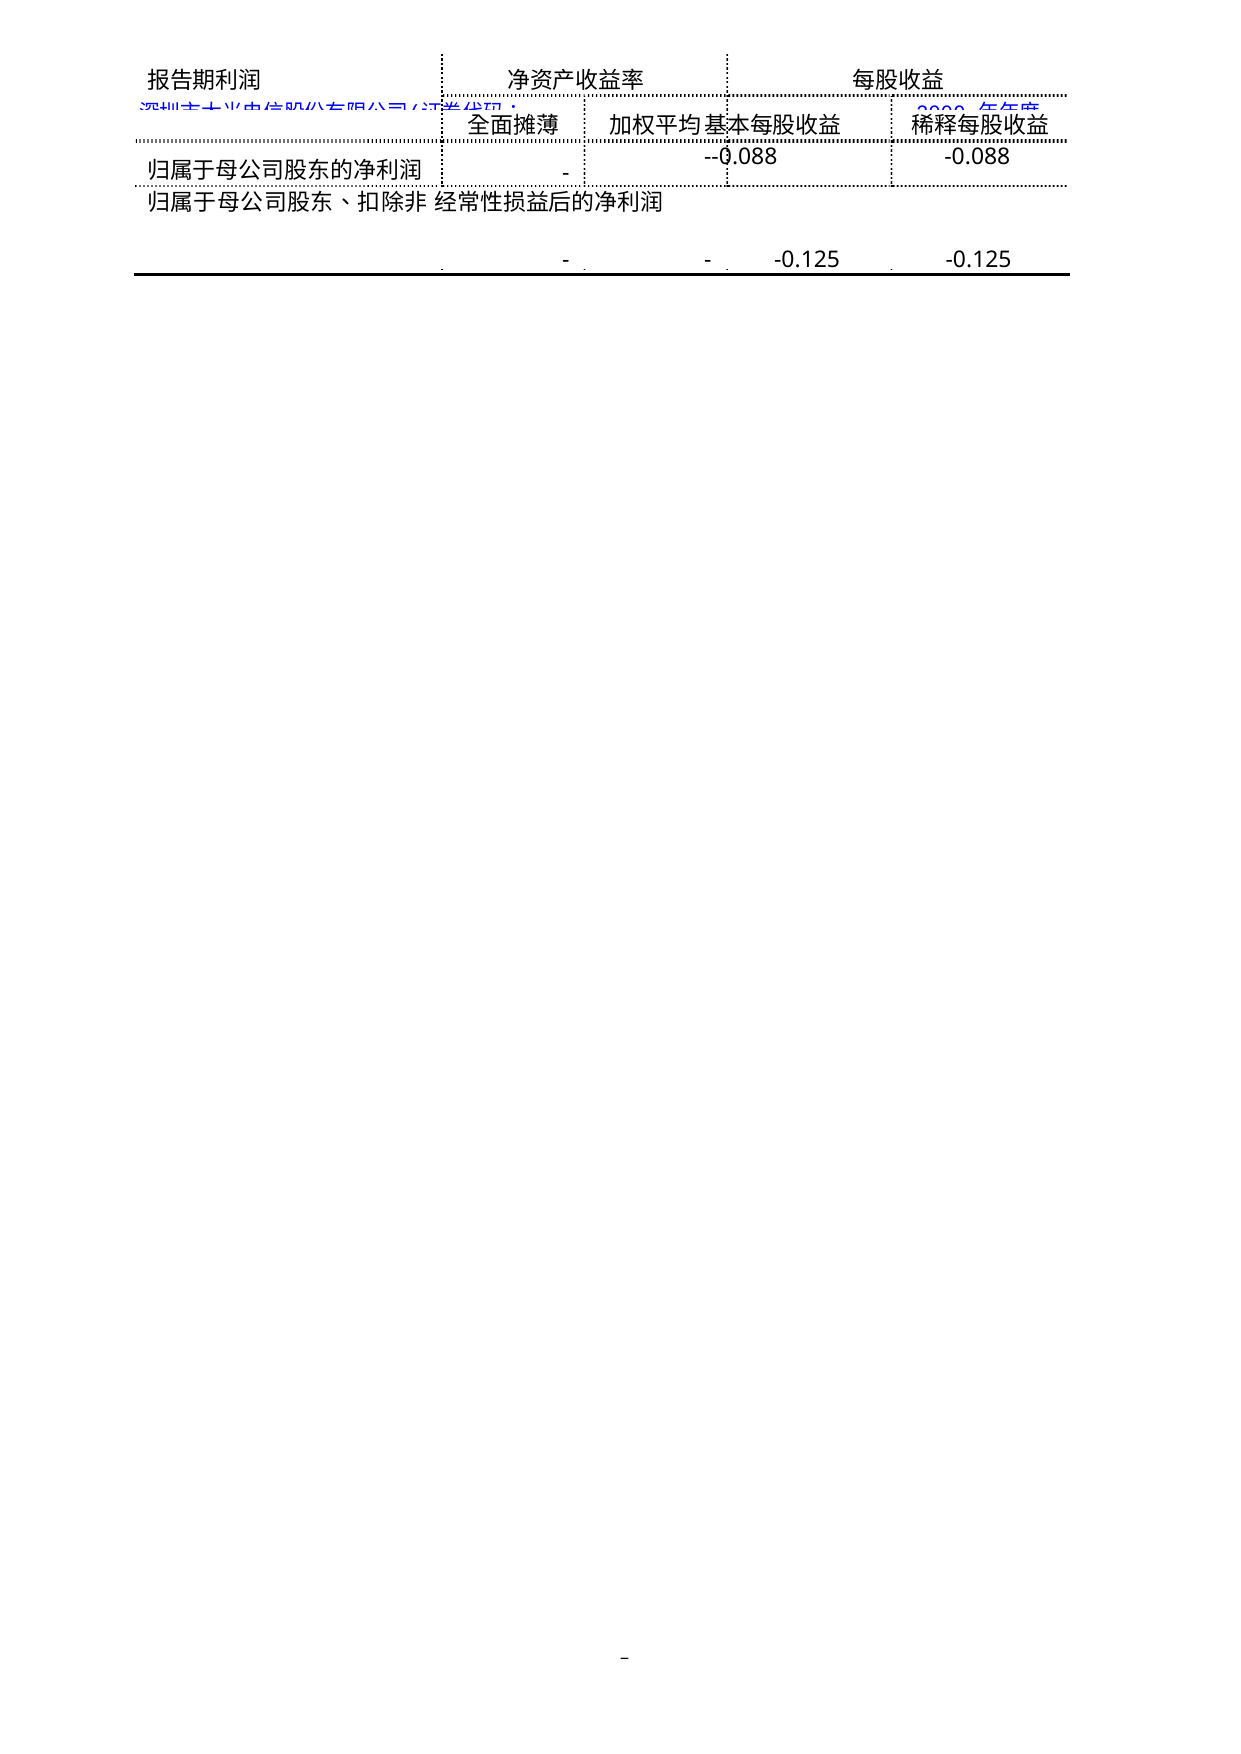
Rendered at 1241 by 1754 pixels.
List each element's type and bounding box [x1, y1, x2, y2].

picture [135, 52, 1069, 273]
